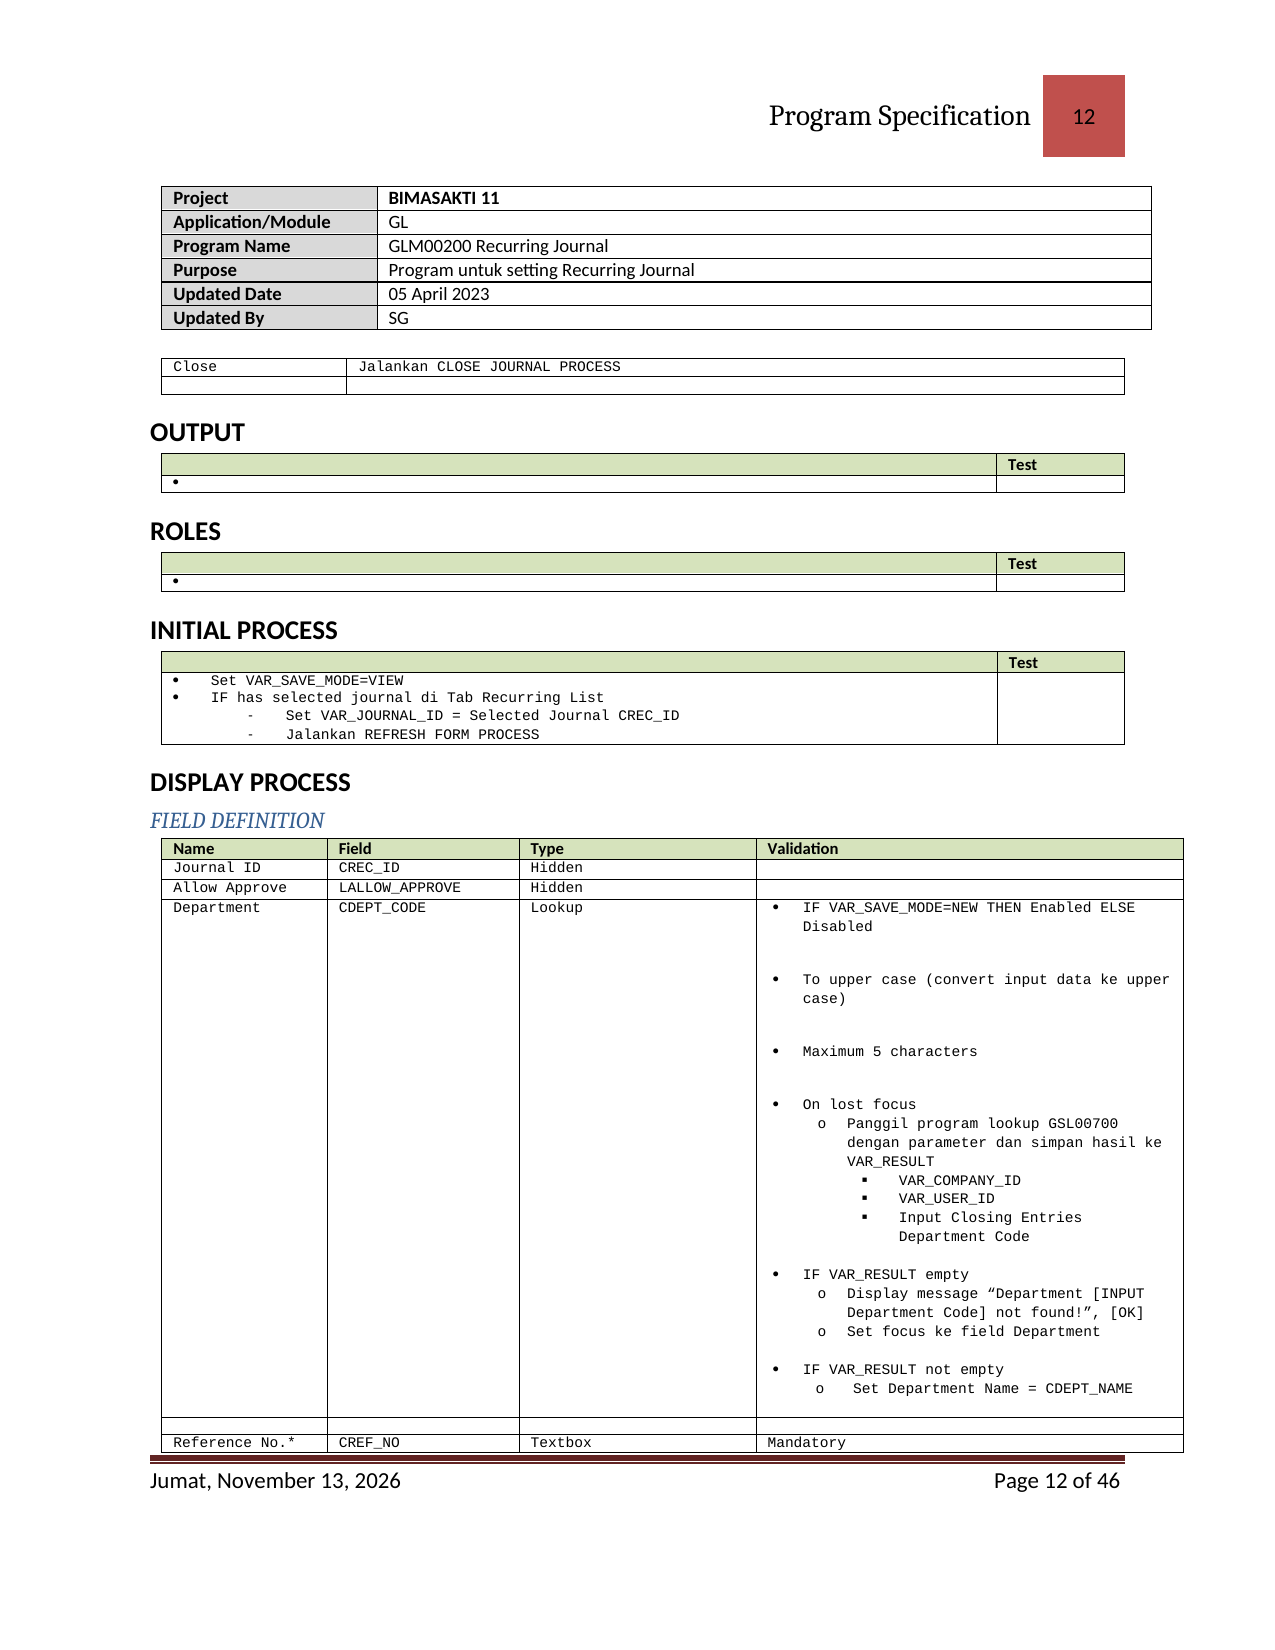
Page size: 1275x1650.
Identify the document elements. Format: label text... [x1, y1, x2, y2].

table_cell [997, 476, 1124, 492]
table_cell CREC_ID [328, 860, 519, 879]
table_cell Jalankan CLOSE JOURNAL PROCESS [347, 359, 1124, 376]
table_header [162, 652, 997, 672]
table_cell Close [162, 359, 346, 376]
table_cell Hidden [520, 860, 756, 879]
table_cell [520, 1418, 756, 1434]
table_header Test [997, 454, 1124, 475]
table_cell [757, 1418, 1183, 1434]
table_header Test [997, 553, 1124, 573]
table_cell [997, 575, 1124, 591]
table_header Test [998, 652, 1124, 672]
table_cell IF VAR_SAVE_MODE=NEW THEN Enabled ELSE Disabled To upper case (convert input data ke upper case) Maximum 5 characters On lost focus Panggil program lookup GSL00700 dengan parameter dan simpan hasil ke VAR_RESULT VAR_COMPANY_ID VAR_USER_ID Input Closing Entries Department Code IF VAR_RESULT empty Display message “Department [INPUT Department Code] not found!”, [OK] Set focus ke field Department IF VAR_RESULT not empty Set Department Name = CDEPT_NAME [757, 900, 1183, 1417]
table_header Name [162, 839, 327, 859]
subtitle OUTPUT [150, 415, 1125, 448]
table_cell Department [162, 900, 327, 1417]
table_cell [998, 673, 1124, 743]
table_header [162, 454, 996, 475]
subtitle FIELD DEFINITION [150, 807, 1125, 834]
table_cell Lookup [520, 900, 756, 1417]
table_cell LALLOW_APPROVE [328, 880, 519, 899]
table_cell [347, 377, 1124, 393]
subtitle ROLES [150, 514, 1125, 547]
table_cell [162, 476, 996, 492]
table_cell Textbox [520, 1435, 756, 1452]
table_header Validation [757, 839, 1183, 859]
table_cell [328, 1418, 519, 1434]
table_cell [162, 377, 346, 393]
subtitle INITIAL PROCESS [150, 613, 1125, 646]
table_cell [162, 575, 996, 591]
table_cell [757, 880, 1183, 899]
table_cell Set VAR_SAVE_MODE=VIEW IF has selected journal di Tab Recurring List Set VAR_JOURNAL_ID = Selected Journal CREC_ID Jalankan REFRESH FORM PROCESS [162, 673, 997, 743]
table_cell [162, 1418, 327, 1434]
table_header Type [520, 839, 756, 859]
table_cell Reference No.* [162, 1435, 327, 1452]
table_header Field [328, 839, 519, 859]
table_cell CDEPT_CODE [328, 900, 519, 1417]
table_header [162, 553, 996, 573]
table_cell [757, 1435, 1183, 1452]
table_cell [757, 860, 1183, 879]
subtitle DISPLAY PROCESS [150, 765, 1125, 798]
table_cell Allow Approve [162, 880, 327, 899]
table_cell CREF_NO [328, 1435, 519, 1452]
table_cell Journal ID [162, 860, 327, 879]
table_cell Hidden [520, 880, 756, 899]
